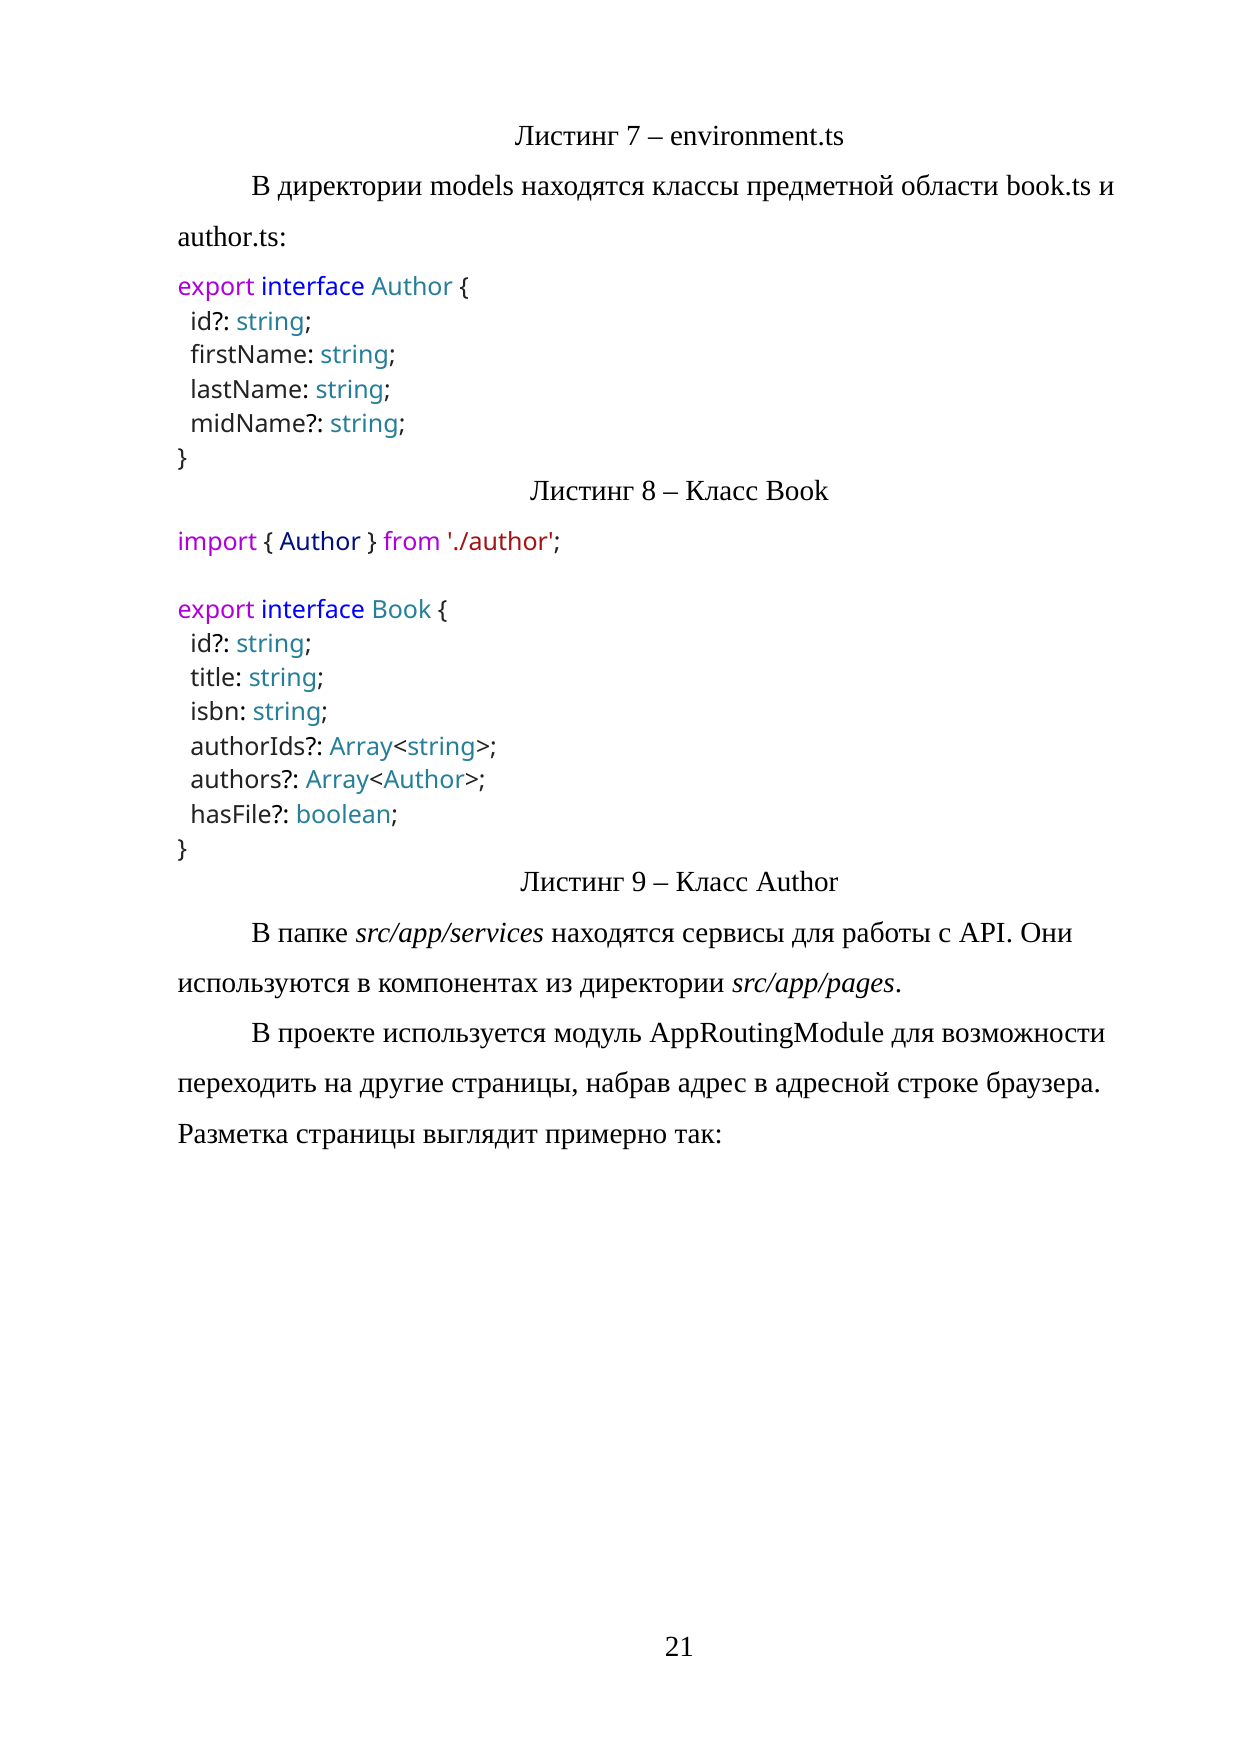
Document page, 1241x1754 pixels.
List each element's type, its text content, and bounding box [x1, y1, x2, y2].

text Листинг 7 – environment.ts [177, 118, 1181, 152]
text В папке src/app/services находятся сервисы для работы с API. Они используются в компонентах из директории src/app/pages. [177, 915, 1181, 998]
text Листинг 9 – Класс Author [177, 864, 1181, 898]
text hasFile?: boolean; [177, 796, 1181, 830]
text В проекте используется модуль AppRoutingModule для возможности переходить на другие страницы, набрав адрес в адресной строке браузера. [177, 1015, 1181, 1099]
text } [177, 830, 1181, 864]
text authors?: Array<Author>; [177, 762, 1181, 796]
text isbn: string; [177, 694, 1181, 728]
text Листинг 8 – Класс Book [177, 473, 1181, 507]
text import { Author } from './author'; [177, 524, 1181, 558]
text id?: string; [177, 626, 1181, 660]
text export interface Book { [177, 592, 1181, 626]
text authorIds?: Array<string>; [177, 728, 1181, 762]
text } [177, 439, 1181, 473]
text export interface Author { [177, 269, 1181, 303]
text midName?: string; [177, 405, 1181, 439]
text firstName: string; [177, 337, 1181, 371]
text Разметка страницы выглядит примерно так: [177, 1116, 1181, 1149]
text id?: string; [177, 303, 1181, 337]
text title: string; [177, 660, 1181, 694]
text В директории models находятся классы предметной области book.ts и author.ts: [177, 168, 1181, 252]
text lastName: string; [177, 371, 1181, 405]
